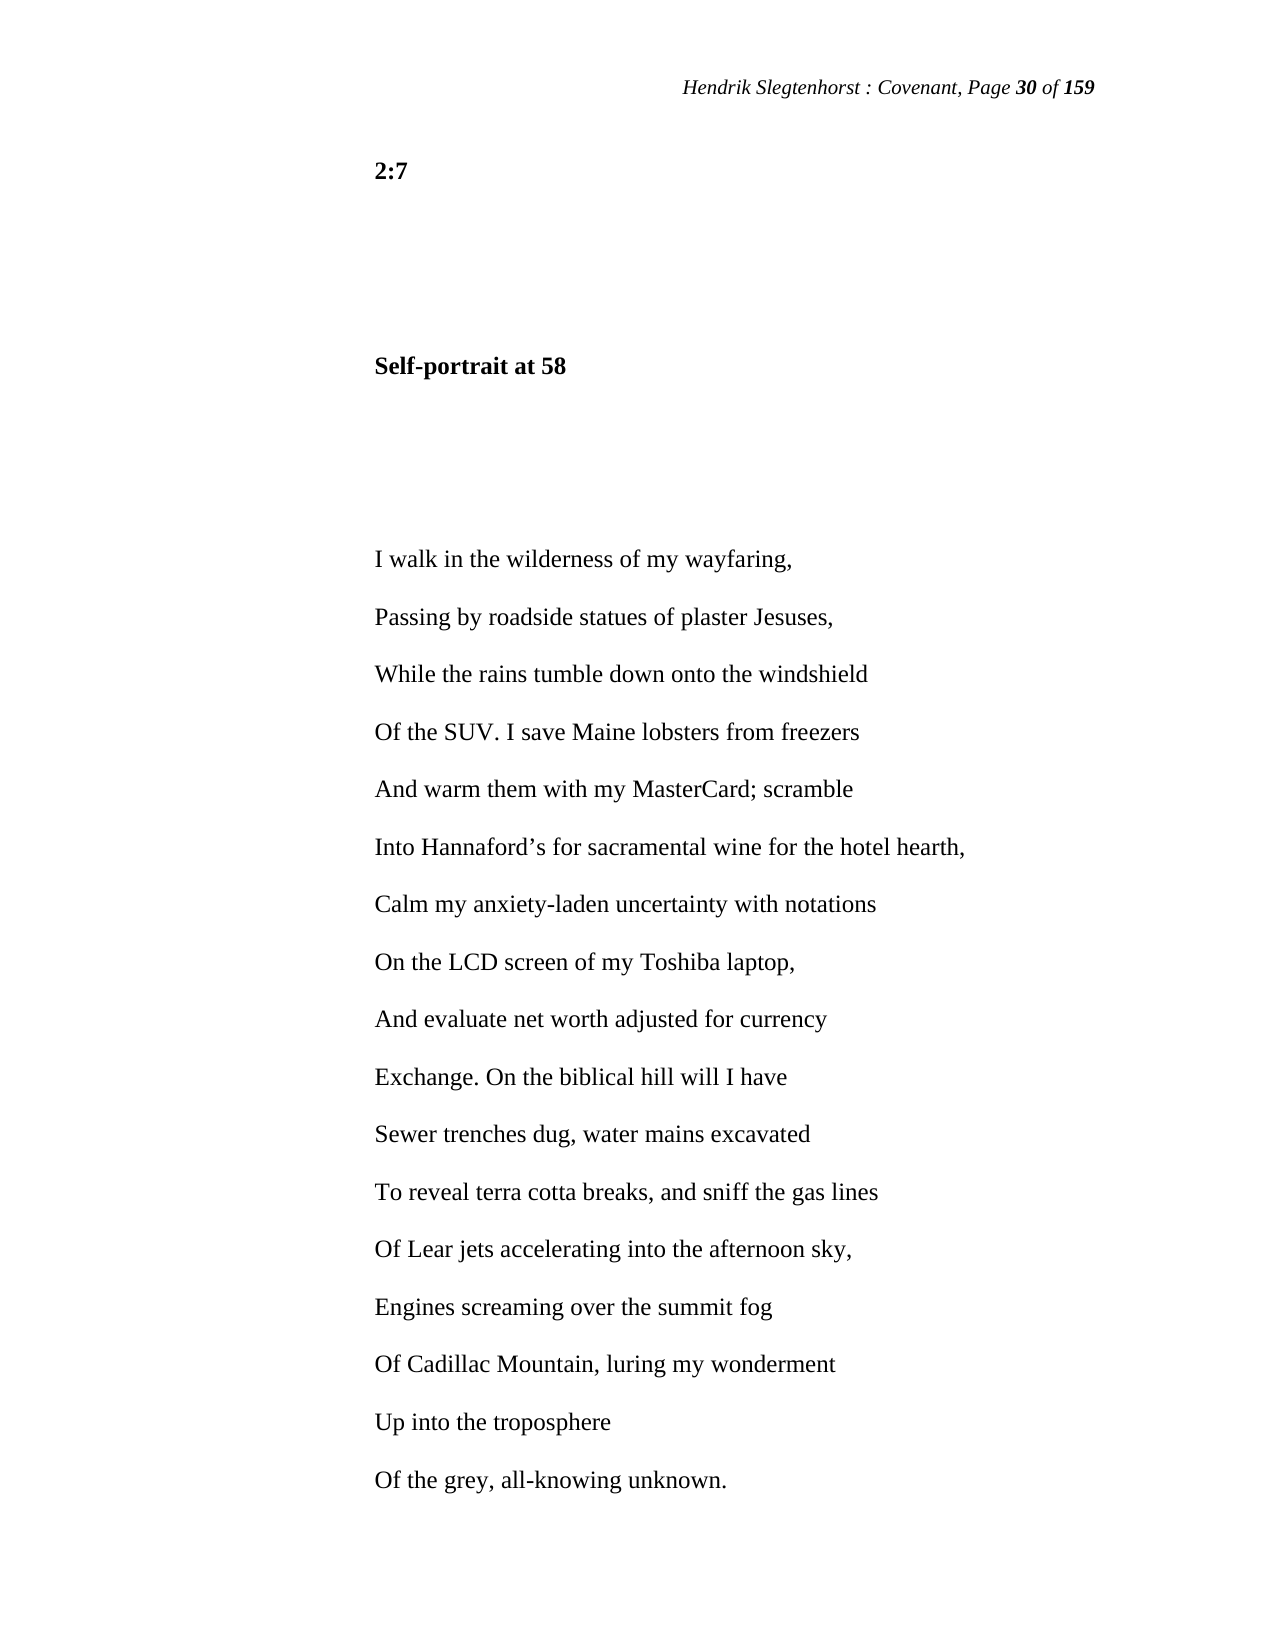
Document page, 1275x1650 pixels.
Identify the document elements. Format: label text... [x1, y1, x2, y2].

text Of Cadillac Mountain, luring my wonderment [374, 1349, 1096, 1378]
text To reveal terra cotta breaks, and sniff the gas lines Of Lear jets accelerating into the afternoon sky, Engines screaming over the summit fog [374, 1177, 882, 1320]
text Of the grey, all-knowing unknown. [374, 1466, 1096, 1494]
text On the LCD screen of my Toshiba laptop, And evaluate net worth adjusted for currency Exchange. On the biblical hill will I have Sewer trenches dug, water mains excavated [374, 947, 831, 1148]
text Up into the troposphere [374, 1407, 1096, 1436]
text Passing by roadside statues of plaster Jesuses, While the rains tumble down onto the windshield Of the SUV. I save Maine lobsters from freezers And warm them with my MasterCard; scramble [374, 602, 874, 803]
text Self-portrait at 58 [374, 351, 1096, 380]
text I walk in the wilderness of my wayfaring, [374, 544, 874, 573]
text Into Hannaford’s for sacramental wine for the hotel hearth, Calm my anxiety-laden uncertainty with notations [374, 832, 968, 918]
text 2:7 [374, 156, 1096, 185]
